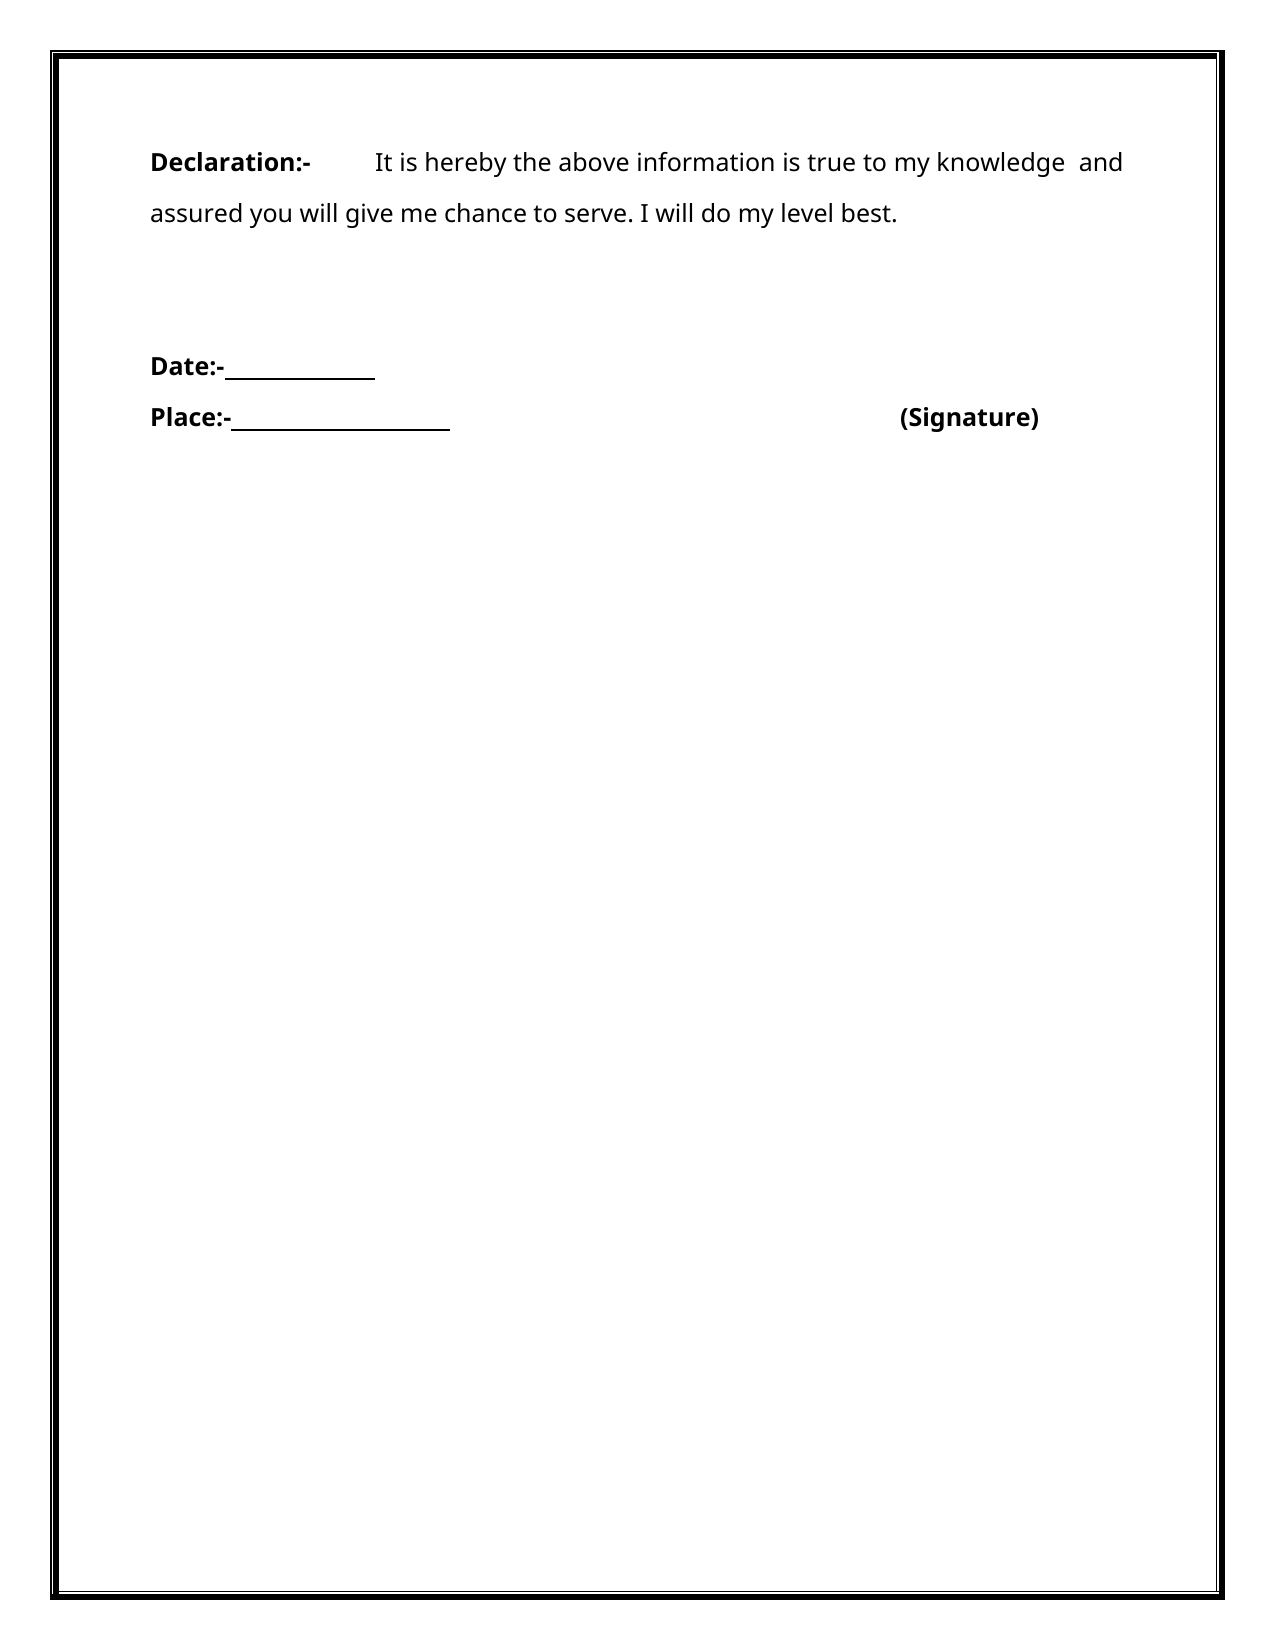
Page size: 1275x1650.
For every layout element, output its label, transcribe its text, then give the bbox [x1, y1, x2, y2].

list Date:- [150, 349, 1125, 383]
list Place:- (Signature) [150, 400, 1125, 434]
list Declaration:- It is hereby the above information is true to my knowledge and assured you will give me chance to serve. I will do my level best. [150, 145, 1125, 230]
